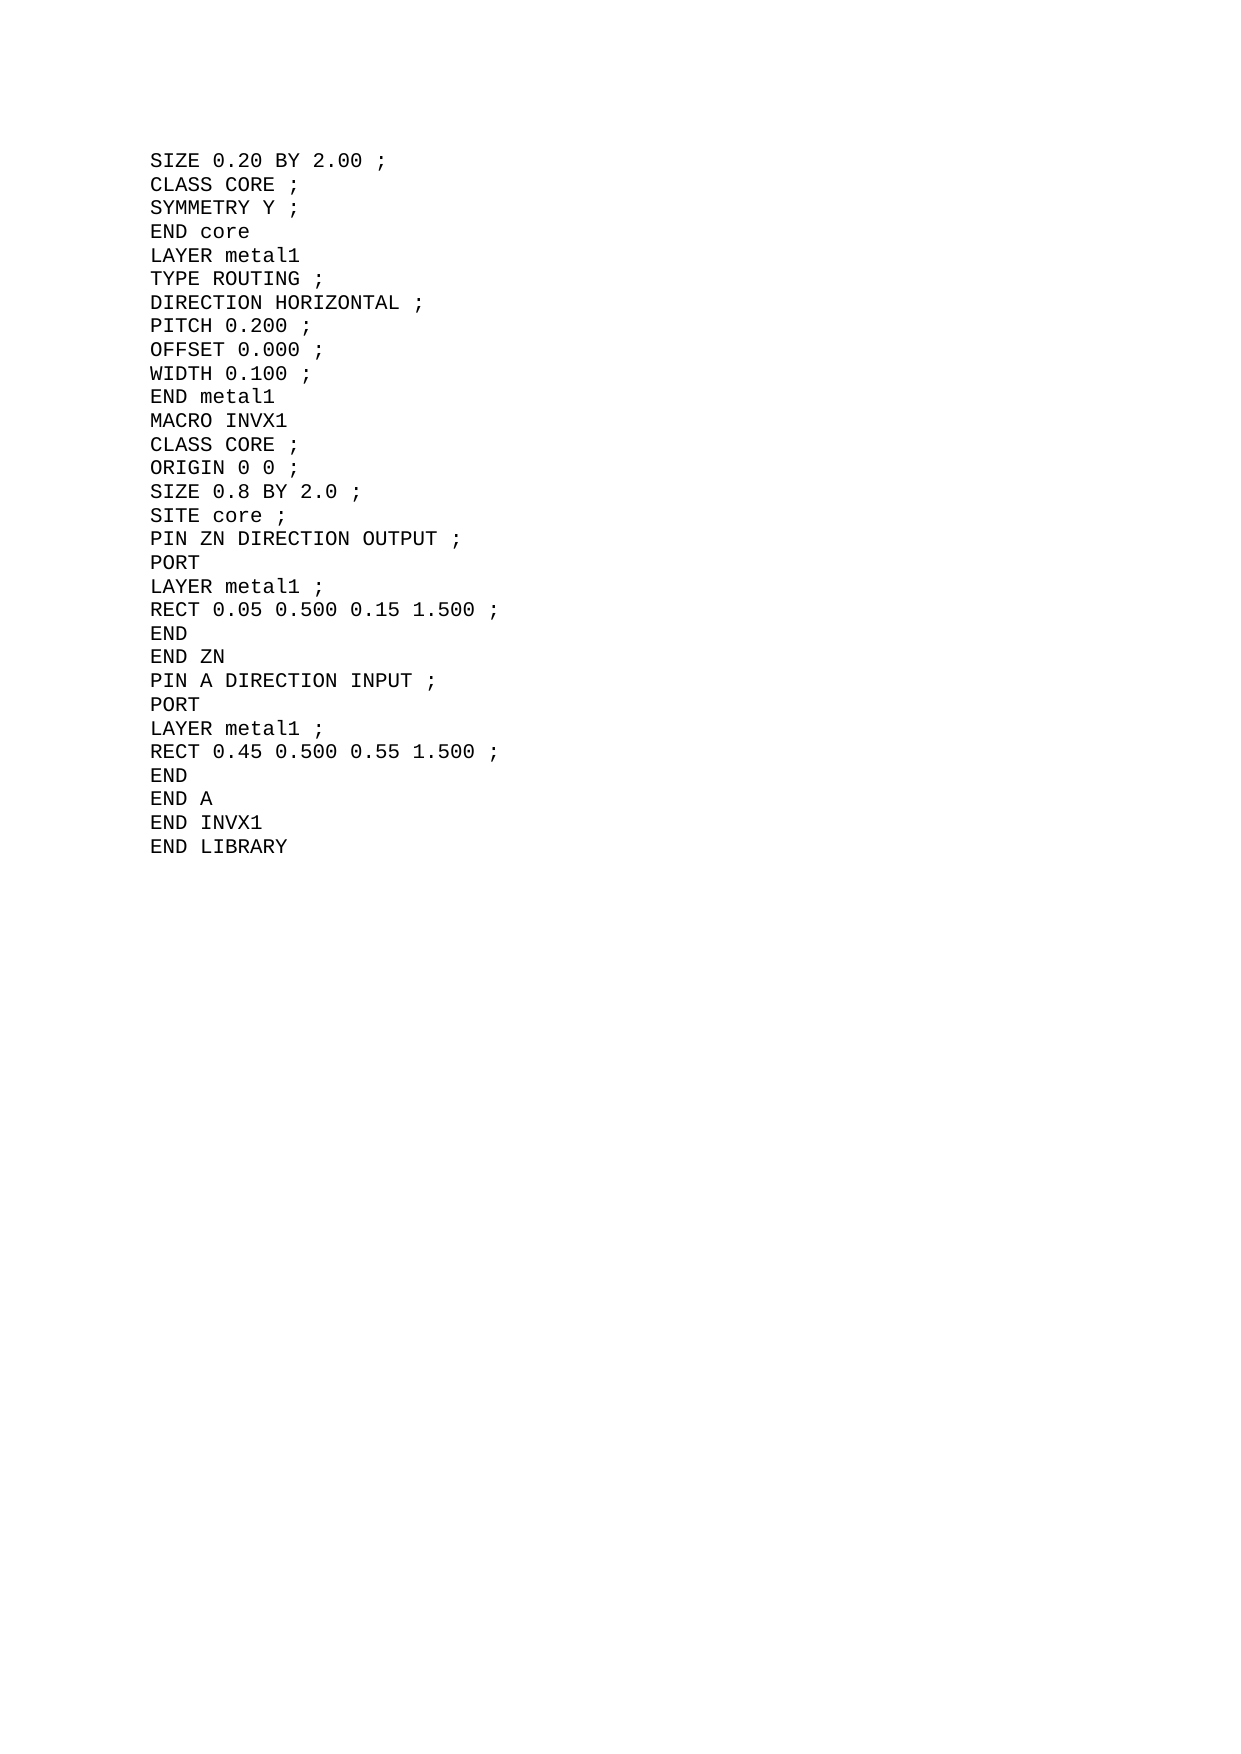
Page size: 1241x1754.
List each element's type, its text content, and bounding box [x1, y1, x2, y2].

text TYPE ROUTING ; [150, 268, 1090, 292]
text WIDTH 0.100 ; [150, 363, 1090, 386]
text PIN A DIRECTION INPUT ; [150, 670, 1090, 694]
text RECT 0.05 0.500 0.15 1.500 ; [150, 599, 1090, 623]
text SYMMETRY Y ; [150, 197, 1090, 221]
text END ZN [150, 647, 1090, 670]
text END LIBRARY [150, 836, 1090, 859]
text PITCH 0.200 ; [150, 316, 1090, 339]
text LAYER metal1 [150, 244, 1090, 268]
text PORT [150, 694, 1090, 717]
text LAYER metal1 ; [150, 717, 1090, 741]
text ORIGIN 0 0 ; [150, 457, 1090, 481]
text PIN ZN DIRECTION OUTPUT ; [150, 528, 1090, 552]
text END [150, 623, 1090, 647]
text OFFSET 0.000 ; [150, 339, 1090, 363]
text PORT [150, 552, 1090, 576]
text END [150, 765, 1090, 788]
text DIRECTION HORIZONTAL ; [150, 292, 1090, 316]
text SITE core ; [150, 505, 1090, 528]
text END core [150, 221, 1090, 244]
text SIZE 0.20 BY 2.00 ; [150, 150, 1090, 174]
text END metal1 [150, 386, 1090, 410]
text SIZE 0.8 BY 2.0 ; [150, 481, 1090, 505]
text RECT 0.45 0.500 0.55 1.500 ; [150, 741, 1090, 765]
text CLASS CORE ; [150, 434, 1090, 457]
text LAYER metal1 ; [150, 576, 1090, 599]
text END A [150, 788, 1090, 812]
text END INVX1 [150, 812, 1090, 836]
text MACRO INVX1 [150, 410, 1090, 434]
text CLASS CORE ; [150, 174, 1090, 197]
